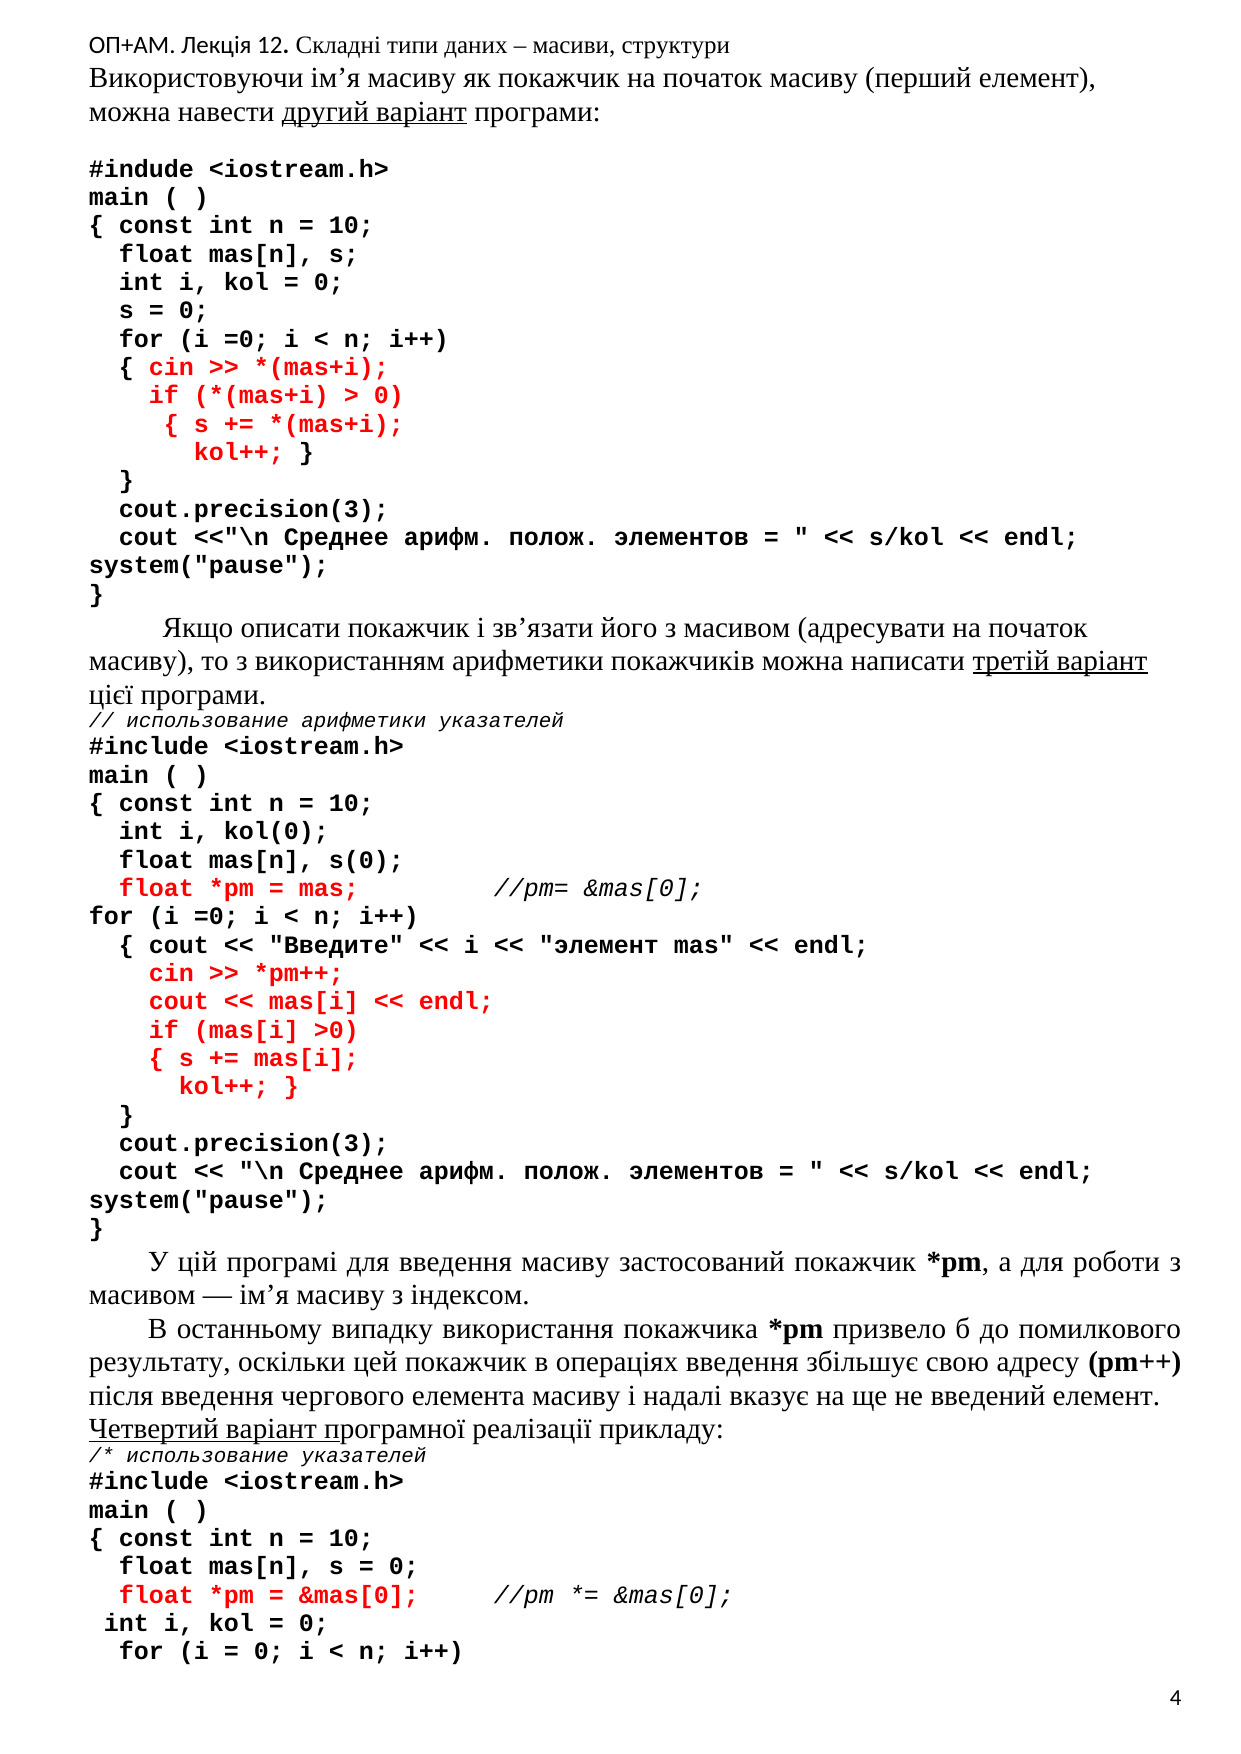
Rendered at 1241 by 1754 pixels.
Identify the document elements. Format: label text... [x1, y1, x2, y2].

text } [89, 1216, 1181, 1244]
text if (mas[i] >0) [89, 1017, 1181, 1046]
text Використовуючи ім’я масиву як покажчик на початок масиву (перший елемент), можна навести другий варіант програми: [89, 60, 1181, 127]
text { const int n = 10; [89, 791, 1181, 819]
text kol++; } [89, 440, 1181, 468]
text float mas[n], s; [89, 241, 1181, 270]
text system("pause"); [89, 553, 1181, 581]
text cout.precision(3); [89, 1131, 1181, 1159]
text { const int n = 10; [89, 213, 1181, 241]
text int і, kol(0); [89, 819, 1181, 847]
text { s += *(mas+i); [89, 411, 1181, 440]
text main ( ) [89, 1497, 1181, 1526]
text float *pm = mas; //pm= &mas[0]; [89, 876, 1181, 904]
text Якщо описати покажчик і зв’язати його з масивом (адресувати на початок масиву), то з використанням арифметики покажчиків можна написати третій варіант цiєї програми. [89, 610, 1181, 710]
text cout << "\n Среднее арифм. полож. элементов = " << s/kol << endl; [89, 1159, 1181, 1187]
text } [89, 468, 1181, 496]
text } [89, 581, 1181, 610]
text Четвертий варіант програмної реалiзації прикладу: [89, 1412, 1181, 1445]
text #include <iostream.h> [89, 734, 1181, 762]
text main ( ) [89, 762, 1181, 791]
text // использование арифметики указателей [89, 710, 1181, 734]
text main ( ) [89, 185, 1181, 213]
text В останньому випадку використання покажчика *рm призвело б до помилкового результату, оскільки цей покажчик в операціях введення збільшує свою адресу (рm++) після введення чергового елемента масиву і надалі вказує на ще не введений елемент. [89, 1311, 1181, 1412]
text s = 0; [89, 298, 1181, 326]
text { cout << "Введите" << i << "элемент mas" << endl; [89, 932, 1181, 961]
text { const int n = 10; [89, 1526, 1181, 1554]
text } [89, 1102, 1181, 1131]
text int i, kol = 0; [89, 270, 1181, 298]
text cout << mas[i] << endl; [89, 989, 1181, 1017]
text cout.precision(3); [89, 496, 1181, 525]
text { cin >> *(mas+i); [89, 355, 1181, 383]
text У цій програмі для введення масиву застосований покажчик *рm, а для роботи з масивом — ім’я масиву з індексом. [89, 1244, 1181, 1311]
text if (*(mas+i) > 0) [89, 383, 1181, 411]
text for (i =0; i < n; i++) [89, 326, 1181, 355]
text { s += mas[i]; [89, 1046, 1181, 1074]
text float mas[n], s(0); [89, 847, 1181, 876]
text float *pm = &mas[0]; //pm *= &mas[0]; [89, 1582, 1181, 1611]
text cout <<"\n Среднее арифм. полож. элементов = " << s/kol << endl; [89, 525, 1181, 553]
text #include <iostream.h> [89, 1469, 1181, 1497]
text cin >> *pm++; [89, 961, 1181, 989]
text int i, kol = 0; [89, 1611, 1181, 1639]
text float mas[n], s = 0; [89, 1554, 1181, 1582]
text for (i =0; i < n; i++) [89, 904, 1181, 932]
text /* использование указателей [89, 1445, 1181, 1469]
text #indude <iostream.h> [89, 156, 1181, 185]
text for (i = 0; i < n; i++) [89, 1639, 1181, 1667]
text kol++; } [89, 1074, 1181, 1102]
text system("pause"); [89, 1187, 1181, 1216]
